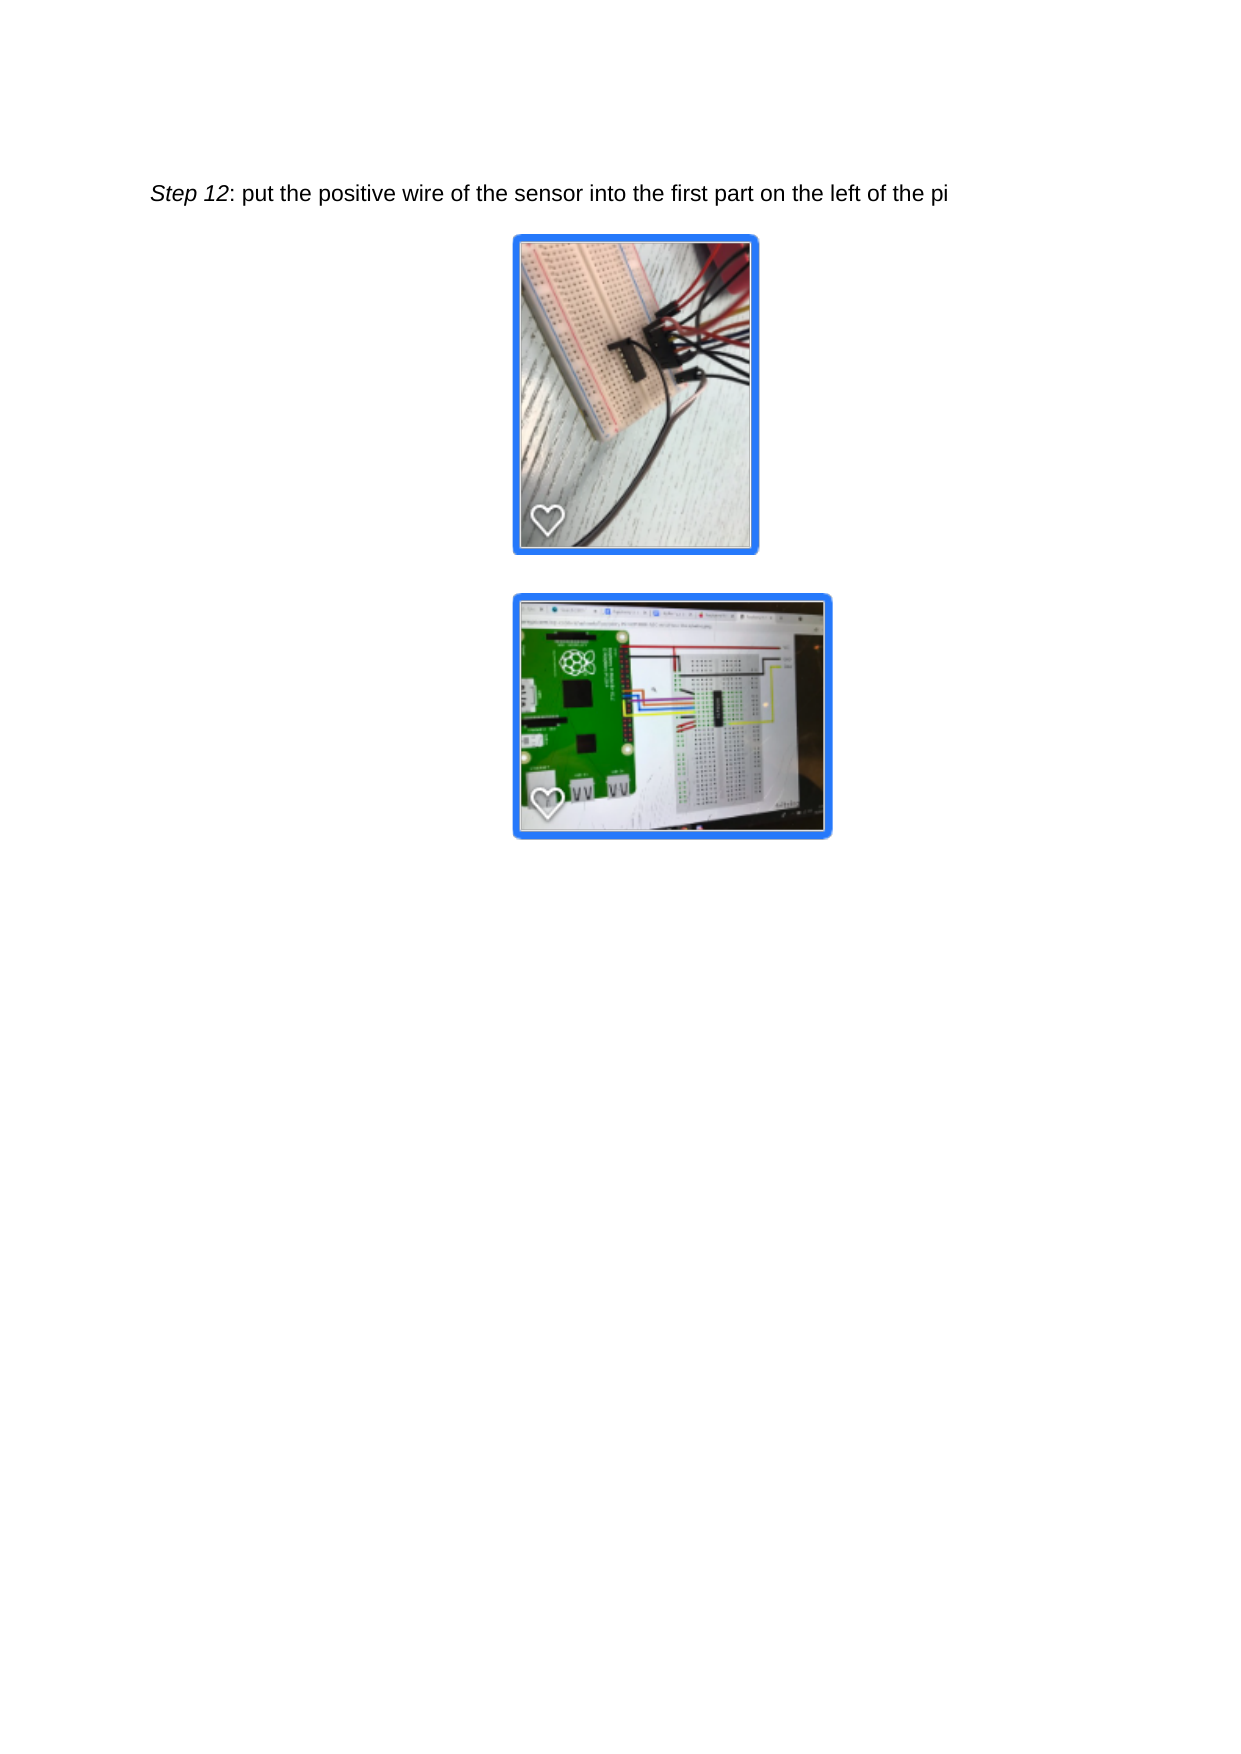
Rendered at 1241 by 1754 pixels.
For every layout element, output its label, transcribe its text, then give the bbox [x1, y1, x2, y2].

text Step 12: put the positive wire of the sensor into the first part on the left of the pi [150, 180, 1090, 207]
picture [512, 593, 833, 915]
picture [512, 234, 833, 555]
